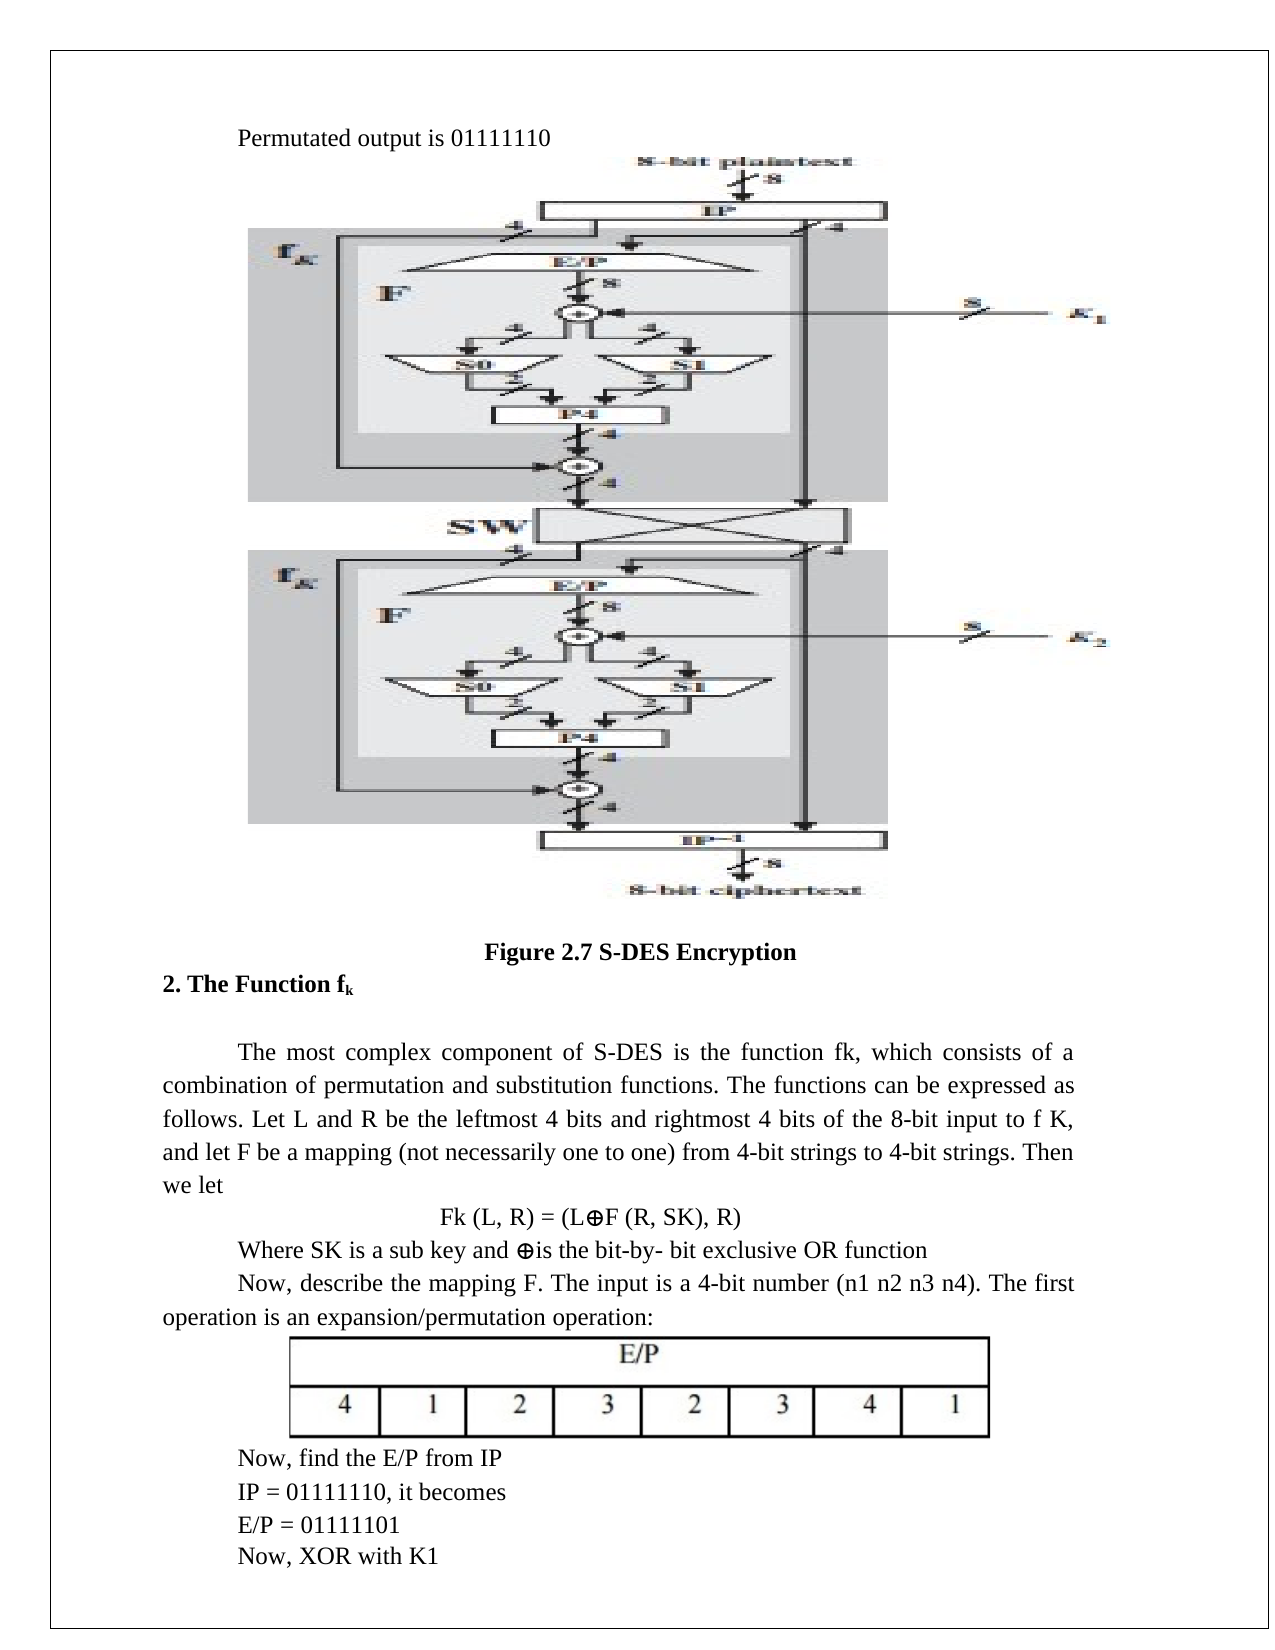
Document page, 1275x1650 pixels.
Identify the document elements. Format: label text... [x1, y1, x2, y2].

picture [289, 1335, 991, 1440]
list The Function fk [162, 969, 1268, 998]
subtitle Figure 2.7 S-DES Encryption [484, 937, 1268, 966]
text Now, describe the mapping F. The input is a 4-bit number (n1 n2 n3 n4). The first operation is an expansion/permutation operation: [162, 1268, 1128, 1331]
text Now, find the E/P from IP IP = 01111110, it becomes E/P = 01111101 [237, 1443, 512, 1539]
text The most complex component of S-DES is the function fk, which consists of a combination of permutation and substitution functions. The functions can be expressed as follows. Let L and R be the leftmost 4 bits and rightmost 4 bits of the 8-bit input to f K, and let F be a mapping (not necessarily one to one) from 4-bit strings to 4-bit strings. Then we let [162, 1037, 1076, 1199]
text Fk (L, R) = (L⊕F (R, SK), R) [439, 1204, 1268, 1231]
text Now, XOR with K1 [237, 1544, 1268, 1569]
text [237, 123, 558, 152]
picture [247, 157, 1111, 899]
text Where SK is a sub key and ⊕is the bit-by- bit exclusive OR function [237, 1234, 1268, 1264]
